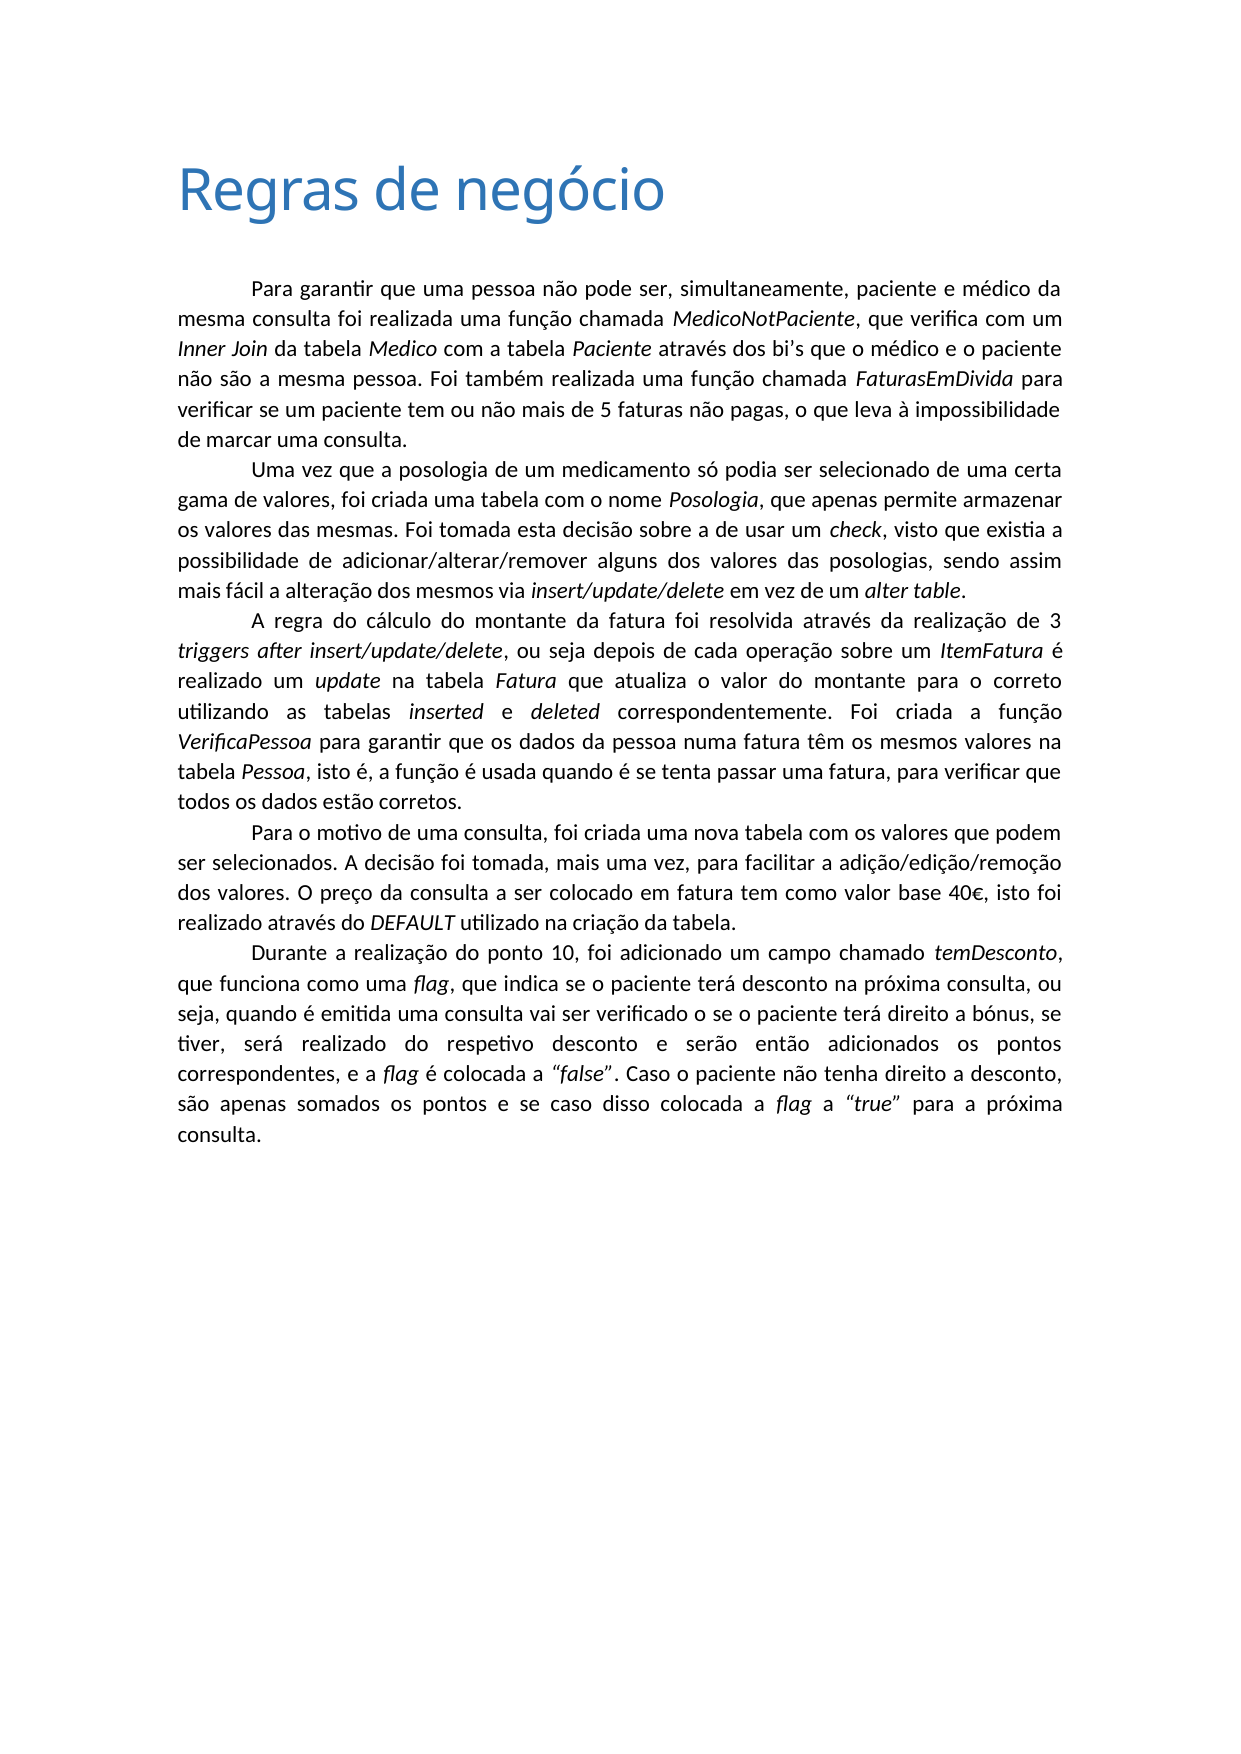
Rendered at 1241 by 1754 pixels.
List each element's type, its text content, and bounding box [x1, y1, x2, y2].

text Para garantir que uma pessoa não pode ser, simultaneamente, paciente e médico da mesma consulta foi realizada uma função chamada MedicoNotPaciente, que verifica com um Inner Join da tabela Medico com a tabela Paciente através dos bi’s que o médico e o paciente não são a mesma pessoa. Foi também realizada uma função chamada FaturasEmDivida para verificar se um paciente tem ou não mais de 5 faturas não pagas, o que leva à impossibilidade de marcar uma consulta. [177, 274, 1063, 453]
text Uma vez que a posologia de um medicamento só podia ser selecionado de uma certa gama de valores, foi criada uma tabela com o nome Posologia, que apenas permite armazenar os valores das mesmas. Foi tomada esta decisão sobre a de usar um check, visto que existia a possibilidade de adicionar/alterar/remover alguns dos valores das posologias, sendo assim mais fácil a alteração dos mesmos via insert/update/delete em vez de um alter table. [177, 455, 1063, 604]
text Durante a realização do ponto 10, foi adicionado um campo chamado temDesconto, que funciona como uma flag, que indica se o paciente terá desconto na próxima consulta, ou seja, quando é emitida uma consulta vai ser verificado o se o paciente terá direito a bónus, se tiver, será realizado do respetivo desconto e serão então adicionados os pontos correspondentes, e a flag é colocada a “false”. Caso o paciente não tenha direito a desconto, são apenas somados os pontos e se caso disso colocada a flag a “true” para a próxima consulta. [177, 938, 1063, 1148]
title Regras de negócio [177, 148, 1063, 227]
text A regra do cálculo do montante da fatura foi resolvida através da realização de 3 triggers after insert/update/delete, ou seja depois de cada operação sobre um ItemFatura é realizado um update na tabela Fatura que atualiza o valor do montante para o correto utilizando as tabelas inserted e deleted correspondentemente. Foi criada a função VerificaPessoa para garantir que os dados da pessoa numa fatura têm os mesmos valores na tabela Pessoa, isto é, a função é usada quando é se tenta passar uma fatura, para verificar que todos os dados estão corretos. [177, 606, 1063, 816]
text Para o motivo de uma consulta, foi criada uma nova tabela com os valores que podem ser selecionados. A decisão foi tomada, mais uma vez, para facilitar a adição/edição/remoção dos valores. O preço da consulta a ser colocado em fatura tem como valor base 40€, isto foi realizado através do DEFAULT utilizado na criação da tabela. [177, 818, 1063, 936]
